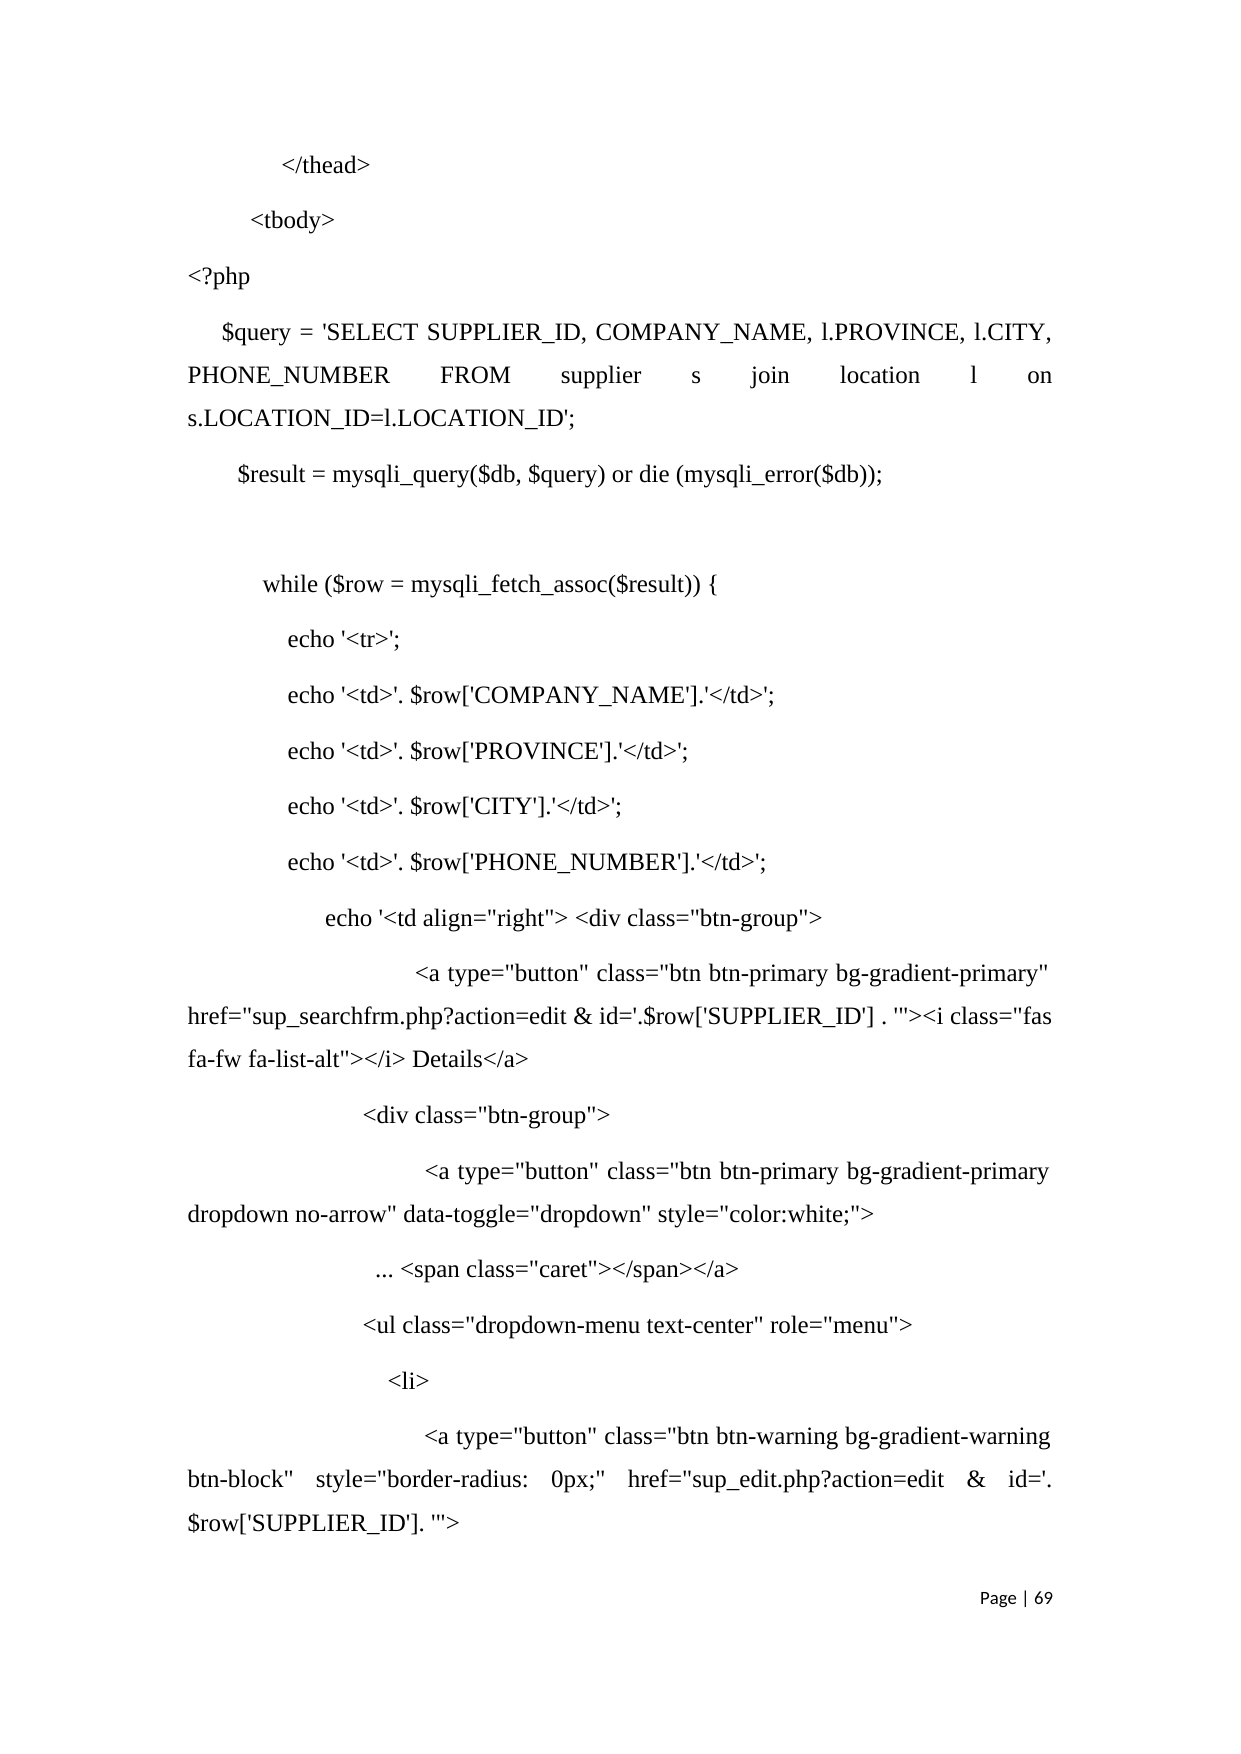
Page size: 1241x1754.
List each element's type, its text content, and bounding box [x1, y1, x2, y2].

text <li> [187, 1366, 1053, 1394]
text echo '<td align="right"> <div class="btn-group"> [187, 903, 1053, 931]
text <tbody> [187, 206, 1053, 234]
text </thead> [187, 150, 1053, 179]
text <div class="btn-group"> [187, 1100, 1053, 1129]
text <a type="button" class="btn btn-primary bg-gradient-primary dropdown no-arrow" data-toggle="dropdown" style="color:white;"> [187, 1156, 1053, 1228]
text echo '<td>'. $row['PROVINCE'].'</td>'; [187, 736, 1053, 764]
text echo '<td>'. $row['PHONE_NUMBER'].'</td>'; [187, 847, 1053, 876]
text ... <span class="caret"></span></a> [187, 1254, 1053, 1283]
text $query = 'SELECT SUPPLIER_ID, COMPANY_NAME, l.PROVINCE, l.CITY, PHONE_NUMBER FROM supplier s join location l on s.LOCATION_ID=l.LOCATION_ID'; [187, 317, 1053, 432]
text <?php [187, 261, 1053, 290]
text <a type="button" class="btn btn-warning bg-gradient-warning btn-block" style="border-radius: 0px;" href="sup_edit.php?action=edit & id='.$row['SUPPLIER_ID']. '"> [187, 1421, 1053, 1536]
text <ul class="dropdown-menu text-center" role="menu"> [187, 1310, 1053, 1339]
text echo '<td>'. $row['CITY'].'</td>'; [187, 791, 1053, 820]
text echo '<td>'. $row['COMPANY_NAME'].'</td>'; [187, 680, 1053, 709]
text <a type="button" class="btn btn-primary bg-gradient-primary" href="sup_searchfrm.php?action=edit & id='.$row['SUPPLIER_ID'] . '"><i class="fas fa-fw fa-list-alt"></i> Details</a> [187, 958, 1053, 1073]
text echo '<tr>'; [187, 624, 1053, 653]
text $result = mysqli_query($db, $query) or die (mysqli_error($db)); [187, 459, 1053, 487]
text while ($row = mysqli_fetch_assoc($result)) { [187, 569, 1053, 598]
